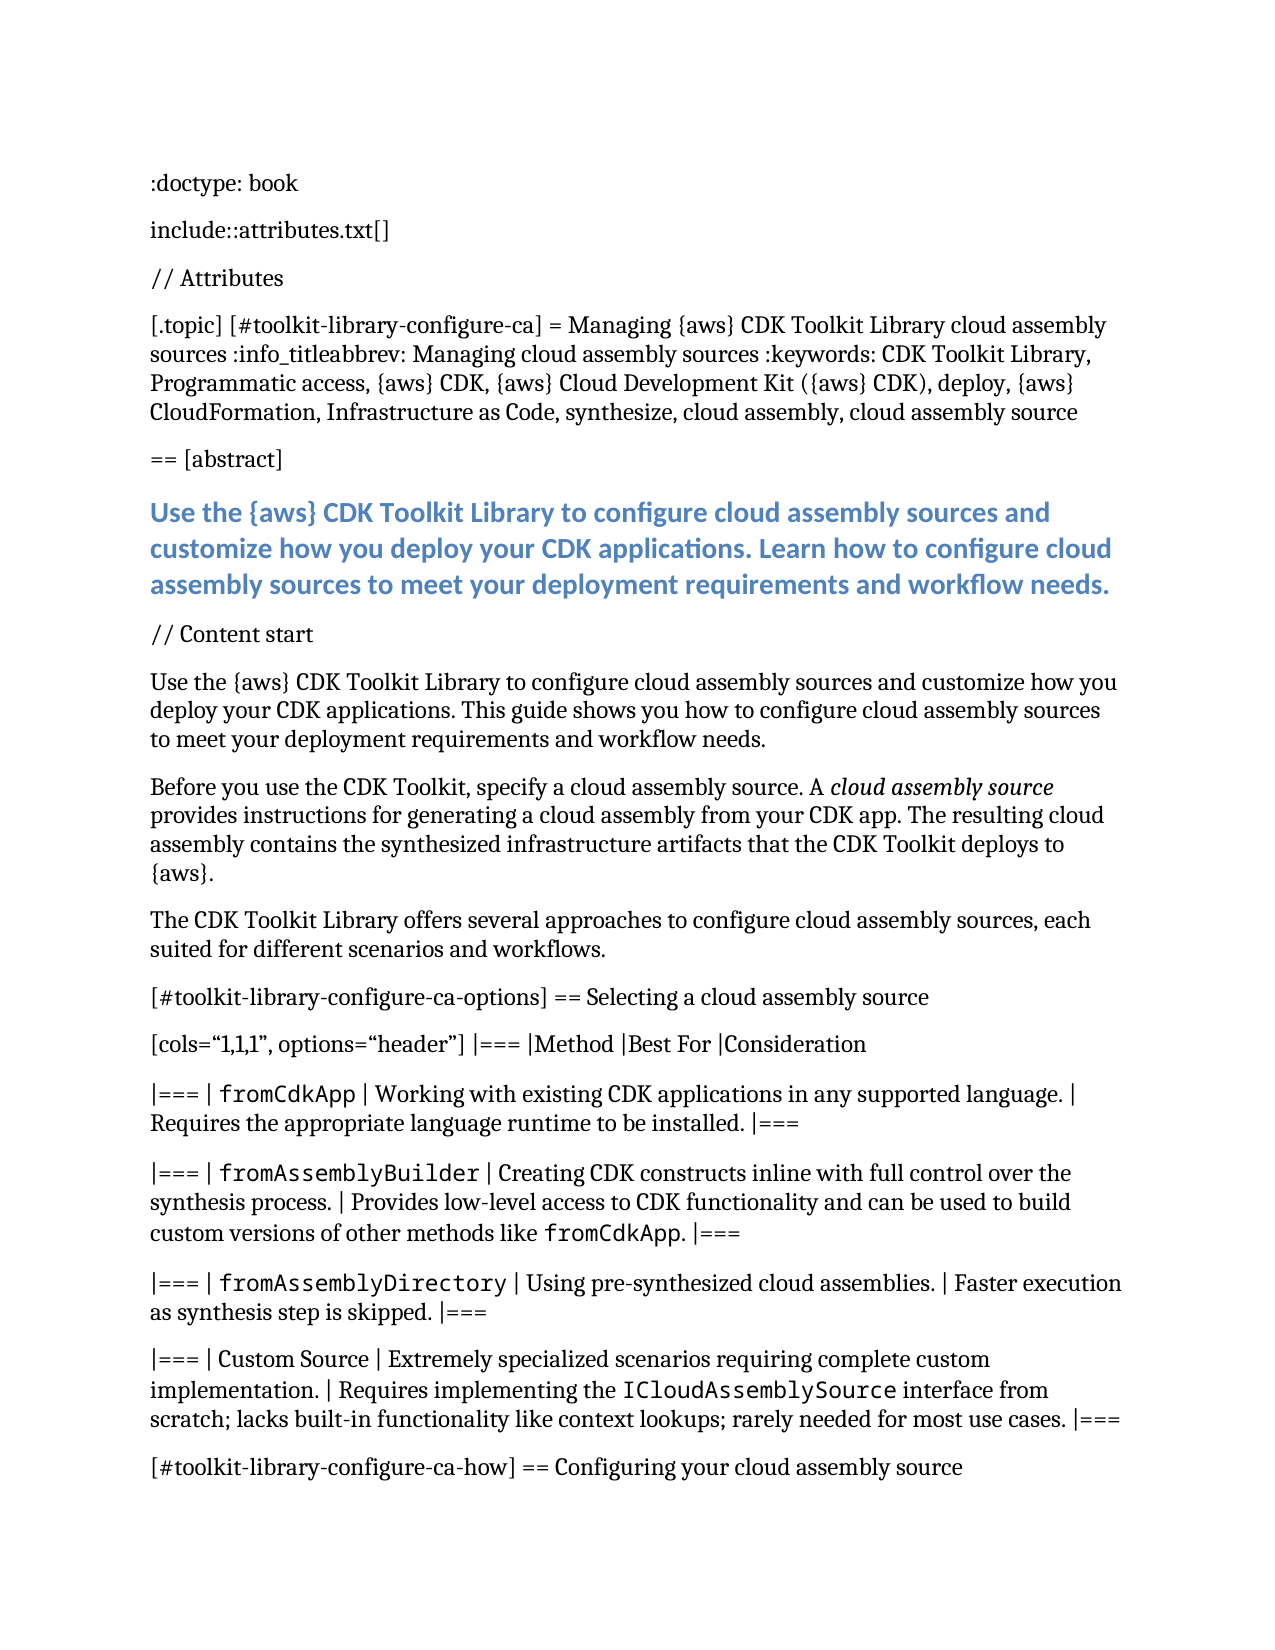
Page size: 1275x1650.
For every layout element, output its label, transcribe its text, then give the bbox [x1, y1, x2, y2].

text Use the {aws} CDK Toolkit Library to configure cloud assembly sources and customize how you deploy your CDK applications. This guide shows you how to configure cloud assembly sources to meet your deployment requirements and workflow needs. [150, 668, 1125, 754]
text |=== | fromAssemblyBuilder | Creating CDK constructs inline with full control over the synthesis process. | Provides low-level access to CDK functionality and can be used to build custom versions of other methods like fromCdkApp. |=== [150, 1156, 1125, 1248]
text :doctype: book [150, 169, 1125, 197]
text == [abstract] [150, 445, 1125, 474]
text // Attributes [150, 264, 1125, 292]
text [cols=“1,1,1”, options=“header”] |=== |Method |Best For |Consideration [150, 1030, 1125, 1059]
text |=== | fromCdkApp | Working with existing CDK applications in any supported language. | Requires the appropriate language runtime to be installed. |=== [150, 1078, 1125, 1138]
text |=== | Custom Source | Extremely specialized scenarios requiring complete custom implementation. | Requires implementing the ICloudAssemblySource interface from scratch; lacks built-in functionality like context lookups; rarely needed for most use cases. |=== [150, 1345, 1125, 1434]
text [#toolkit-library-configure-ca-options] == Selecting a cloud assembly source [150, 983, 1125, 1011]
subtitle Use the {aws} CDK Toolkit Library to configure cloud assembly sources and customize how you deploy your CDK applications. Learn how to configure cloud assembly sources to meet your deployment requirements and workflow needs. [150, 494, 1125, 601]
text // Content start [150, 620, 1125, 649]
text |=== | fromAssemblyDirectory | Using pre-synthesized cloud assemblies. | Faster execution as synthesis step is skipped. |=== [150, 1266, 1125, 1326]
text include::attributes.txt[] [150, 216, 1125, 245]
text [#toolkit-library-configure-ca-how] == Configuring your cloud assembly source [150, 1453, 1125, 1481]
text Before you use the CDK Toolkit, specify a cloud assembly source. A cloud assembly source provides instructions for generating a cloud assembly from your CDK app. The resulting cloud assembly contains the synthesized infrastructure artifacts that the CDK Toolkit deploys to {aws}. [150, 773, 1125, 888]
text The CDK Toolkit Library offers several approaches to configure cloud assembly sources, each suited for different scenarios and workflows. [150, 906, 1125, 964]
text [.topic] [#toolkit-library-configure-ca] = Managing {aws} CDK Toolkit Library cloud assembly sources :info_titleabbrev: Managing cloud assembly sources :keywords: CDK Toolkit Library, Programmatic access, {aws} CDK, {aws} Cloud Development Kit ({aws} CDK), deploy, {aws} CloudFormation, Infrastructure as Code, synthesize, cloud assembly, cloud assembly source [150, 311, 1125, 426]
